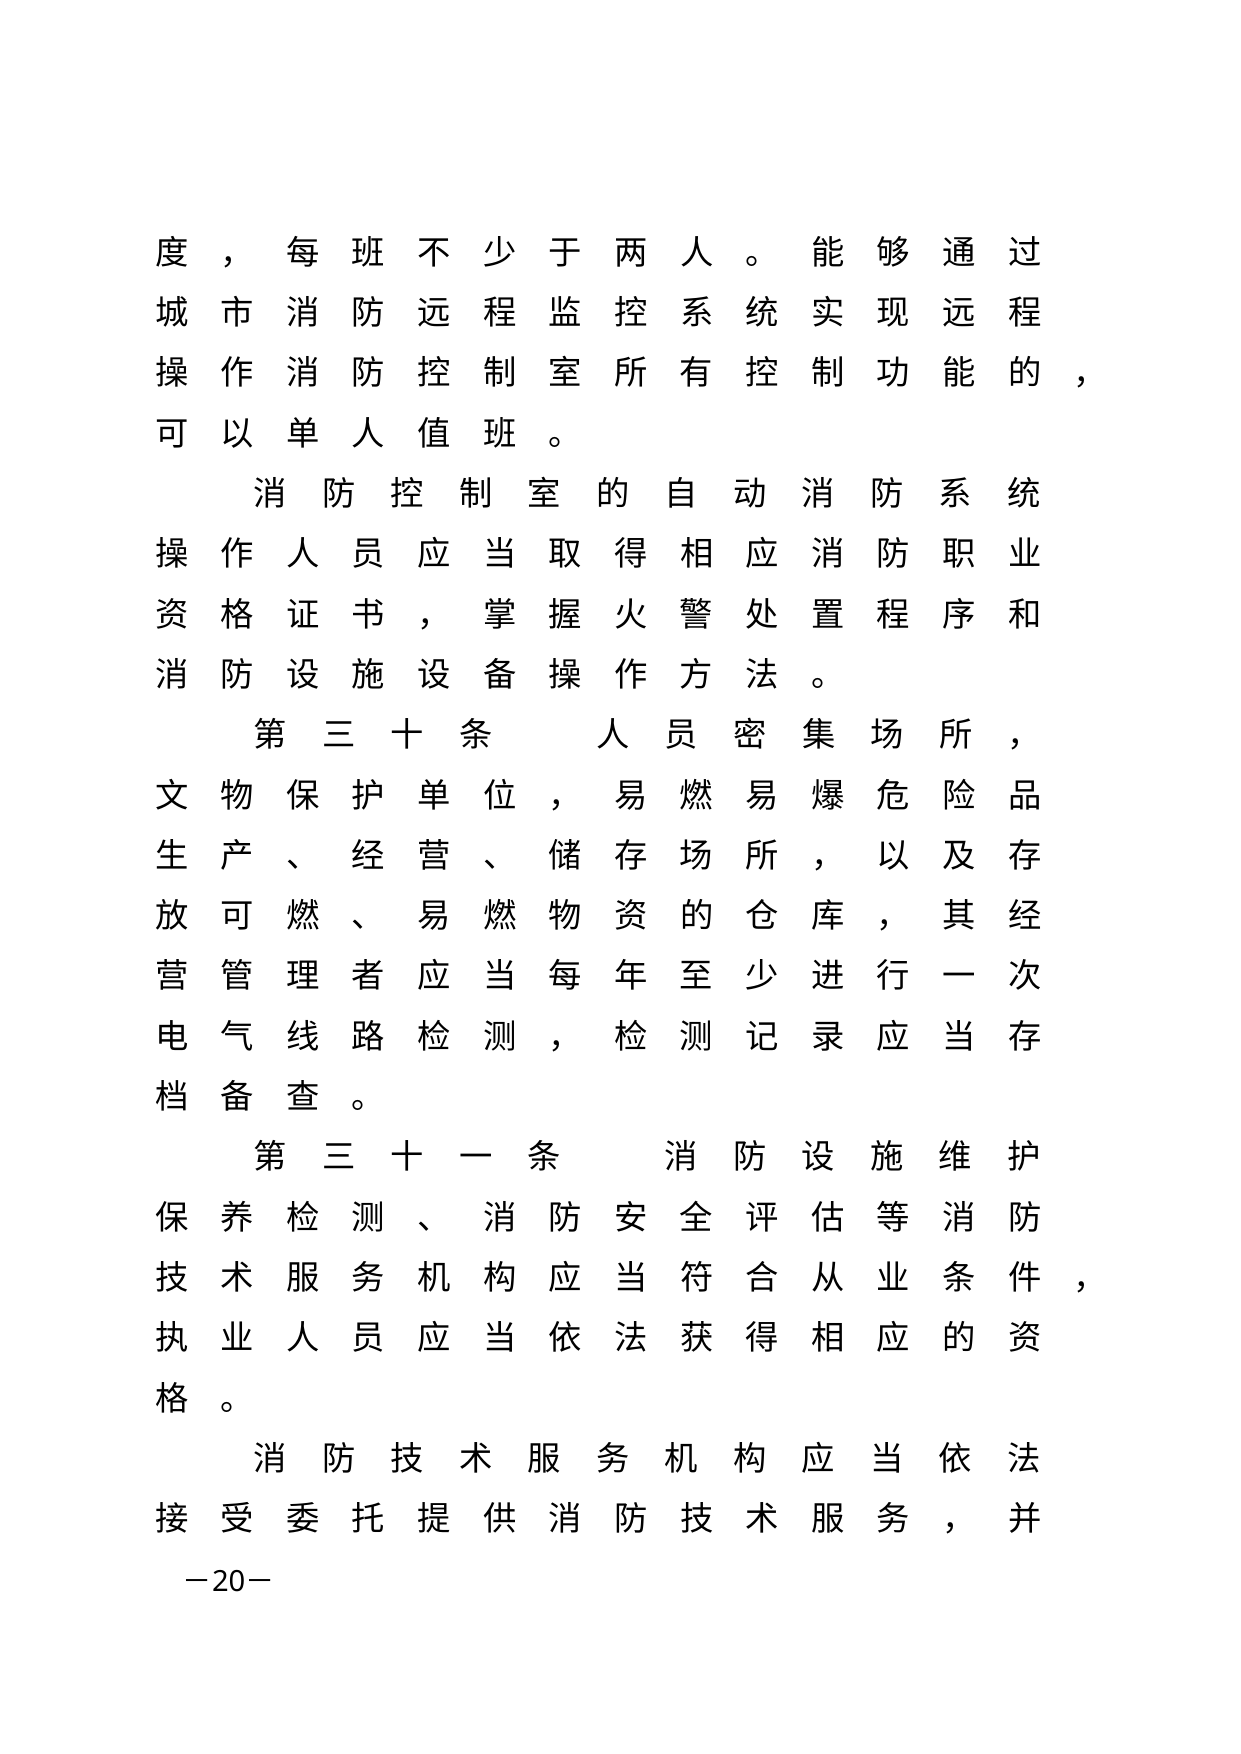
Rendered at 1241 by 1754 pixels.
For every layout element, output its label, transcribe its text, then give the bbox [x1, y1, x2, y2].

text 第二十九条 设置火灾自动报警系统和需要联动控制消防设备的建筑应当设置消防控制室，实行每日二十四小时专人值班制度，每班不少于两人。能够通过城市消防远程监控系统实现远程操作消防控制室所有控制功能的，可以单人值班。 [155, 219, 1073, 461]
text 消防控制室的自动消防系统操作人员应当取得相应消防职业资格证书，掌握火警处置程序和消防设施设备操作方法。 [155, 461, 1073, 702]
text 第三十一条 消防设施维护保养检测、消防安全评估等消防技术服务机构应当符合从业条件，执业人员应当依法获得相应的资格。 [155, 1124, 1073, 1426]
text 第三十条 人员密集场所，文物保护单位，易燃易爆危险品生产、经营、储存场所，以及存放可燃、易燃物资的仓库，其经营管理者应当每年至少进行一次电气线路检测，检测记录应当存档备查。 [155, 702, 1073, 1124]
text 消防技术服务机构应当依法接受委托提供消防技术服务，并对服务质量负责。 [155, 1426, 1073, 1546]
